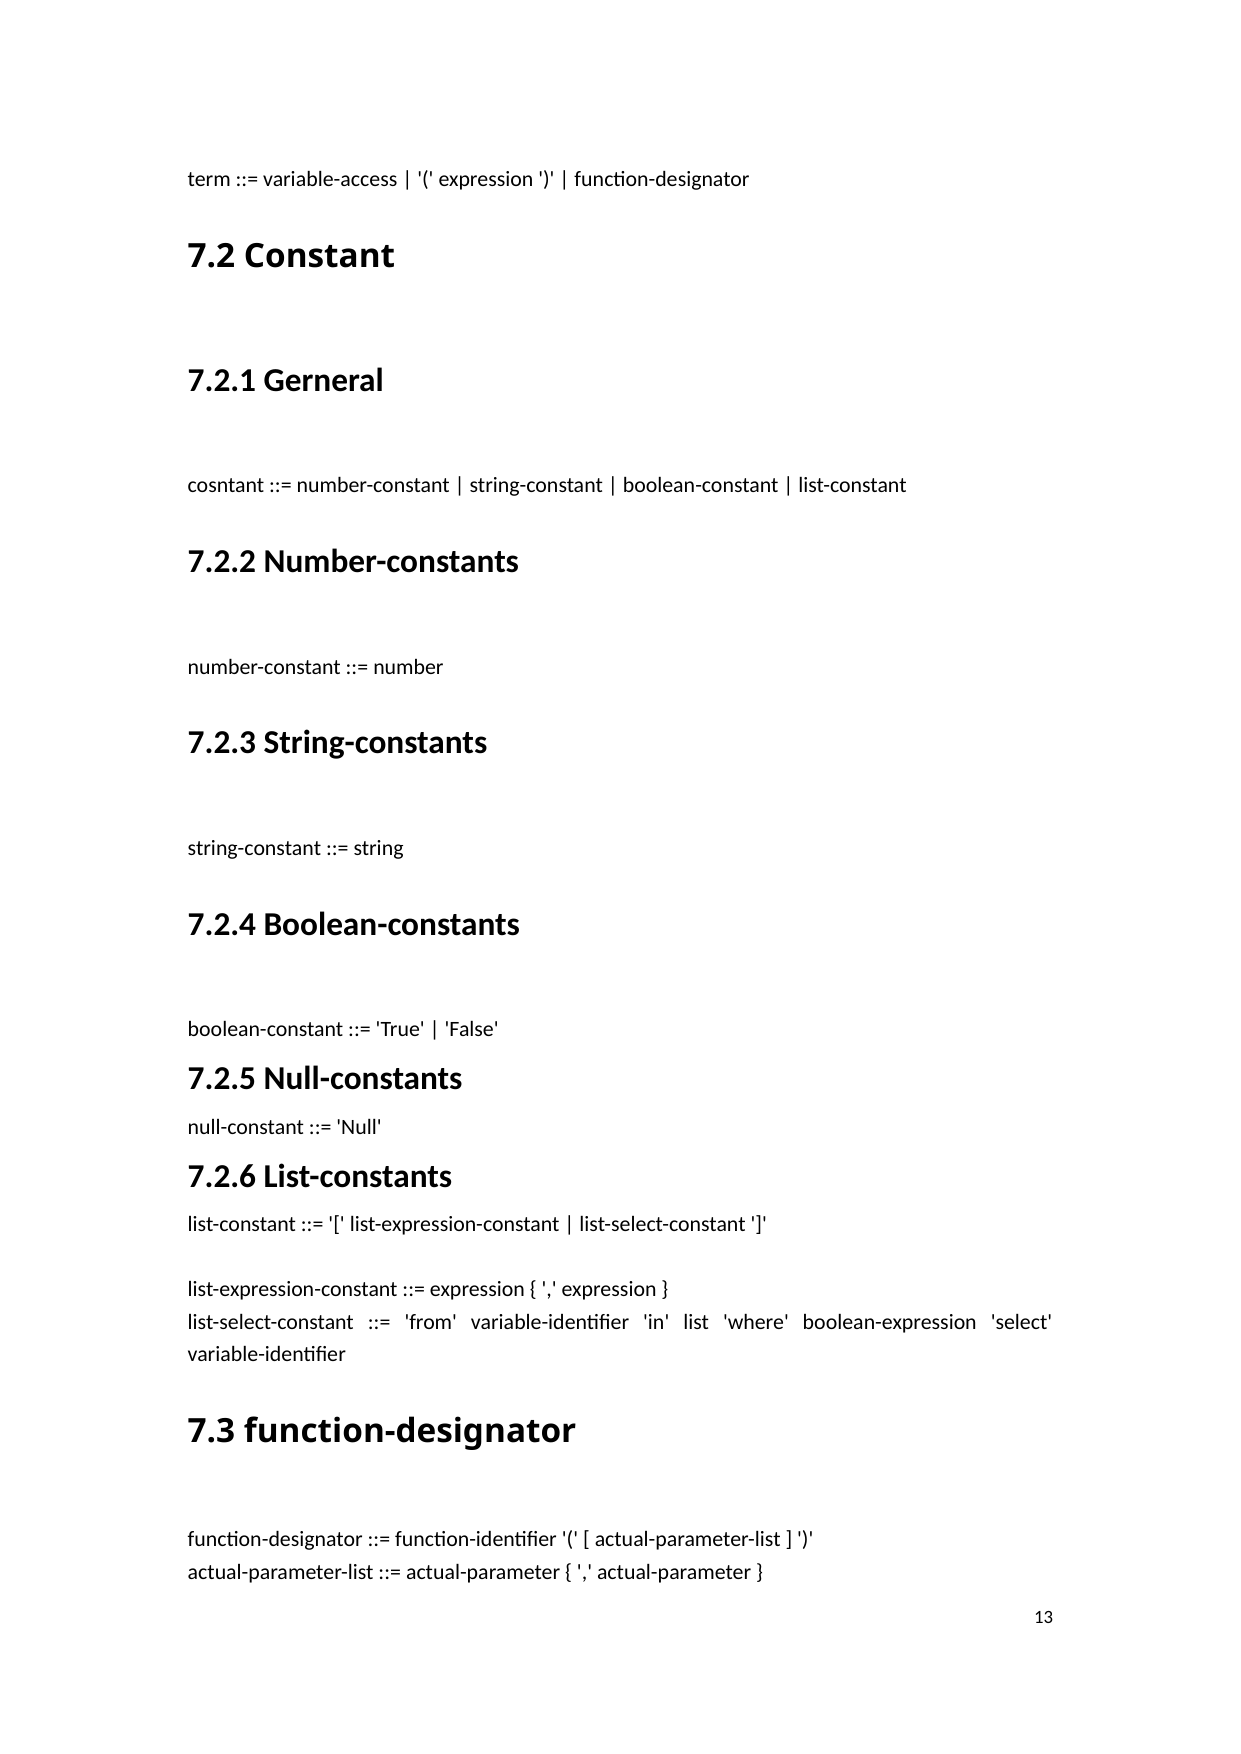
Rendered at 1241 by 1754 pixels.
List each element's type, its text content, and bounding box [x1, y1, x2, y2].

text list-select-constant ::= 'from' variable-identifier 'in' list 'where' boolean-expression 'select' variable-identifier [187, 1305, 1053, 1370]
text cosntant ::= number-constant | string-constant | boolean-constant | list-constant [187, 468, 1053, 501]
text list-constant ::= '[' list-expression-constant | list-select-constant ']' [187, 1208, 1053, 1240]
subtitle 7.2.1 Gerneral [187, 347, 1053, 412]
text string-constant ::= string [187, 831, 1053, 864]
text function-designator ::= function-identifier '(' [ actual-parameter-list ] ')' [187, 1522, 1053, 1555]
subtitle 7.2.4 Boolean-constants [187, 891, 1053, 956]
text term ::= variable-access | '(' expression ')' | function-designator [187, 162, 1053, 194]
subtitle 7.2.2 Number-constants [187, 528, 1053, 593]
subtitle 7.2.3 String-constants [187, 709, 1053, 774]
subtitle 7.3 function-designator [187, 1397, 1053, 1462]
subtitle 7.2 Constant [187, 222, 1053, 287]
text number-constant ::= number [187, 650, 1053, 682]
text boolean-constant ::= 'True' | 'False' [187, 1013, 1053, 1045]
text null-constant ::= 'Null' [187, 1110, 1053, 1143]
text 7.2.6 List-constants [187, 1143, 1053, 1208]
text actual-parameter-list ::= actual-parameter { ',' actual-parameter } [187, 1555, 1053, 1587]
text 7.2.5 Null-constants [187, 1045, 1053, 1110]
text list-expression-constant ::= expression { ',' expression } [187, 1273, 1053, 1305]
